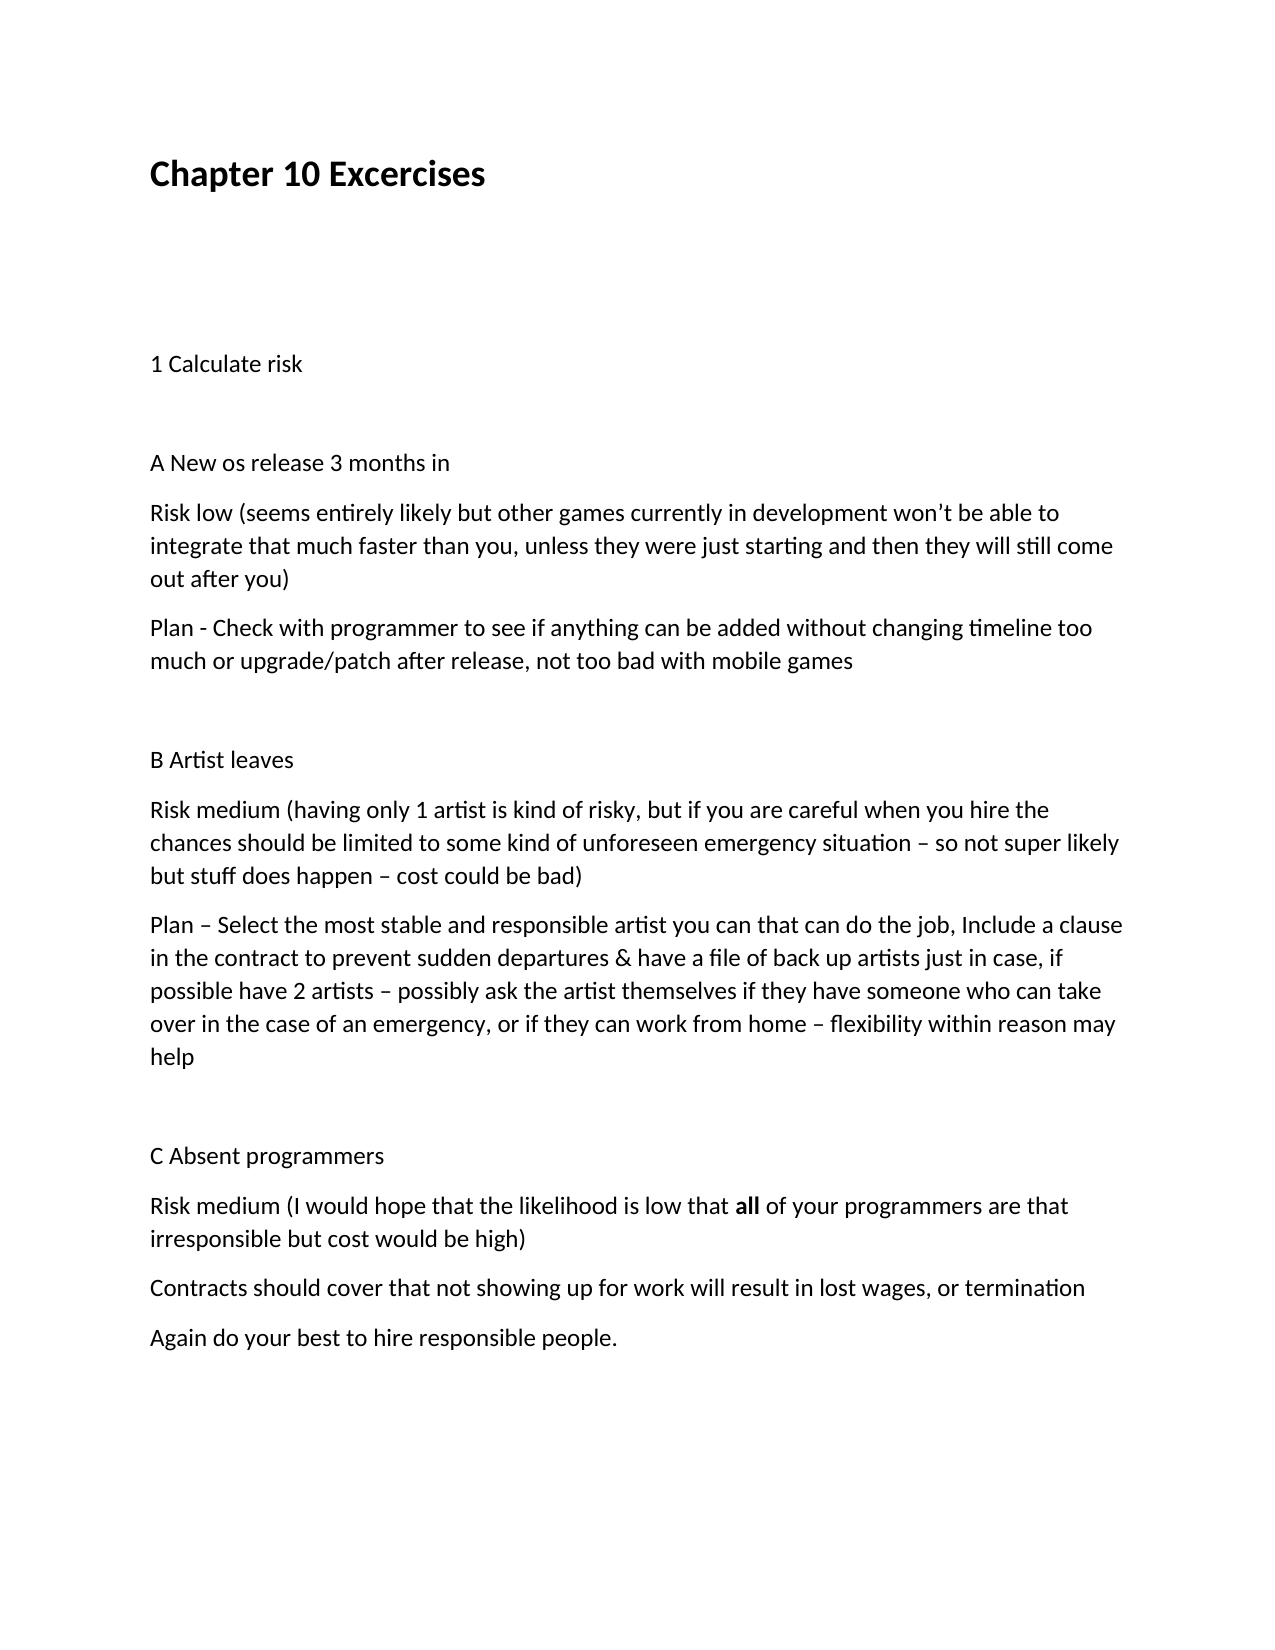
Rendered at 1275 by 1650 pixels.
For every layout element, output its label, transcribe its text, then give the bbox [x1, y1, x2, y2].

text Risk low (seems entirely likely but other games currently in development won’t be able to integrate that much faster than you, unless they were just starting and then they will still come out after you) [150, 497, 1125, 593]
text Again do your best to hire responsible people. [150, 1322, 1125, 1353]
text Risk medium (I would hope that the likelihood is low that all of your programmers are that irresponsible but cost would be high) [150, 1190, 1125, 1253]
text Chapter 10 Excercises [150, 150, 1125, 196]
text A New os release 3 months in [150, 448, 1125, 478]
text Plan - Check with programmer to see if anything can be added without changing timeline too much or upgrade/patch after release, not too bad with mobile games [150, 613, 1125, 676]
text Plan – Select the most stable and responsible artist you can that can do the job, Include a clause in the contract to prevent sudden departures & have a file of back up artists just in case, if possible have 2 artists – possibly ask the artist themselves if they have someone who can take over in the case of an emergency, or if they can work from home – flexibility within reason may help [150, 910, 1125, 1072]
text C Absent programmers [150, 1141, 1125, 1171]
text Contracts should cover that not showing up for work will result in lost wages, or termination [150, 1273, 1125, 1303]
text 1 Calculate risk [150, 348, 1125, 379]
text B Artist leaves [150, 745, 1125, 775]
text Risk medium (having only 1 artist is kind of risky, but if you are careful when you hire the chances should be limited to some kind of unforeseen emergency situation – so not super likely but stuff does happen – cost could be bad) [150, 794, 1125, 891]
